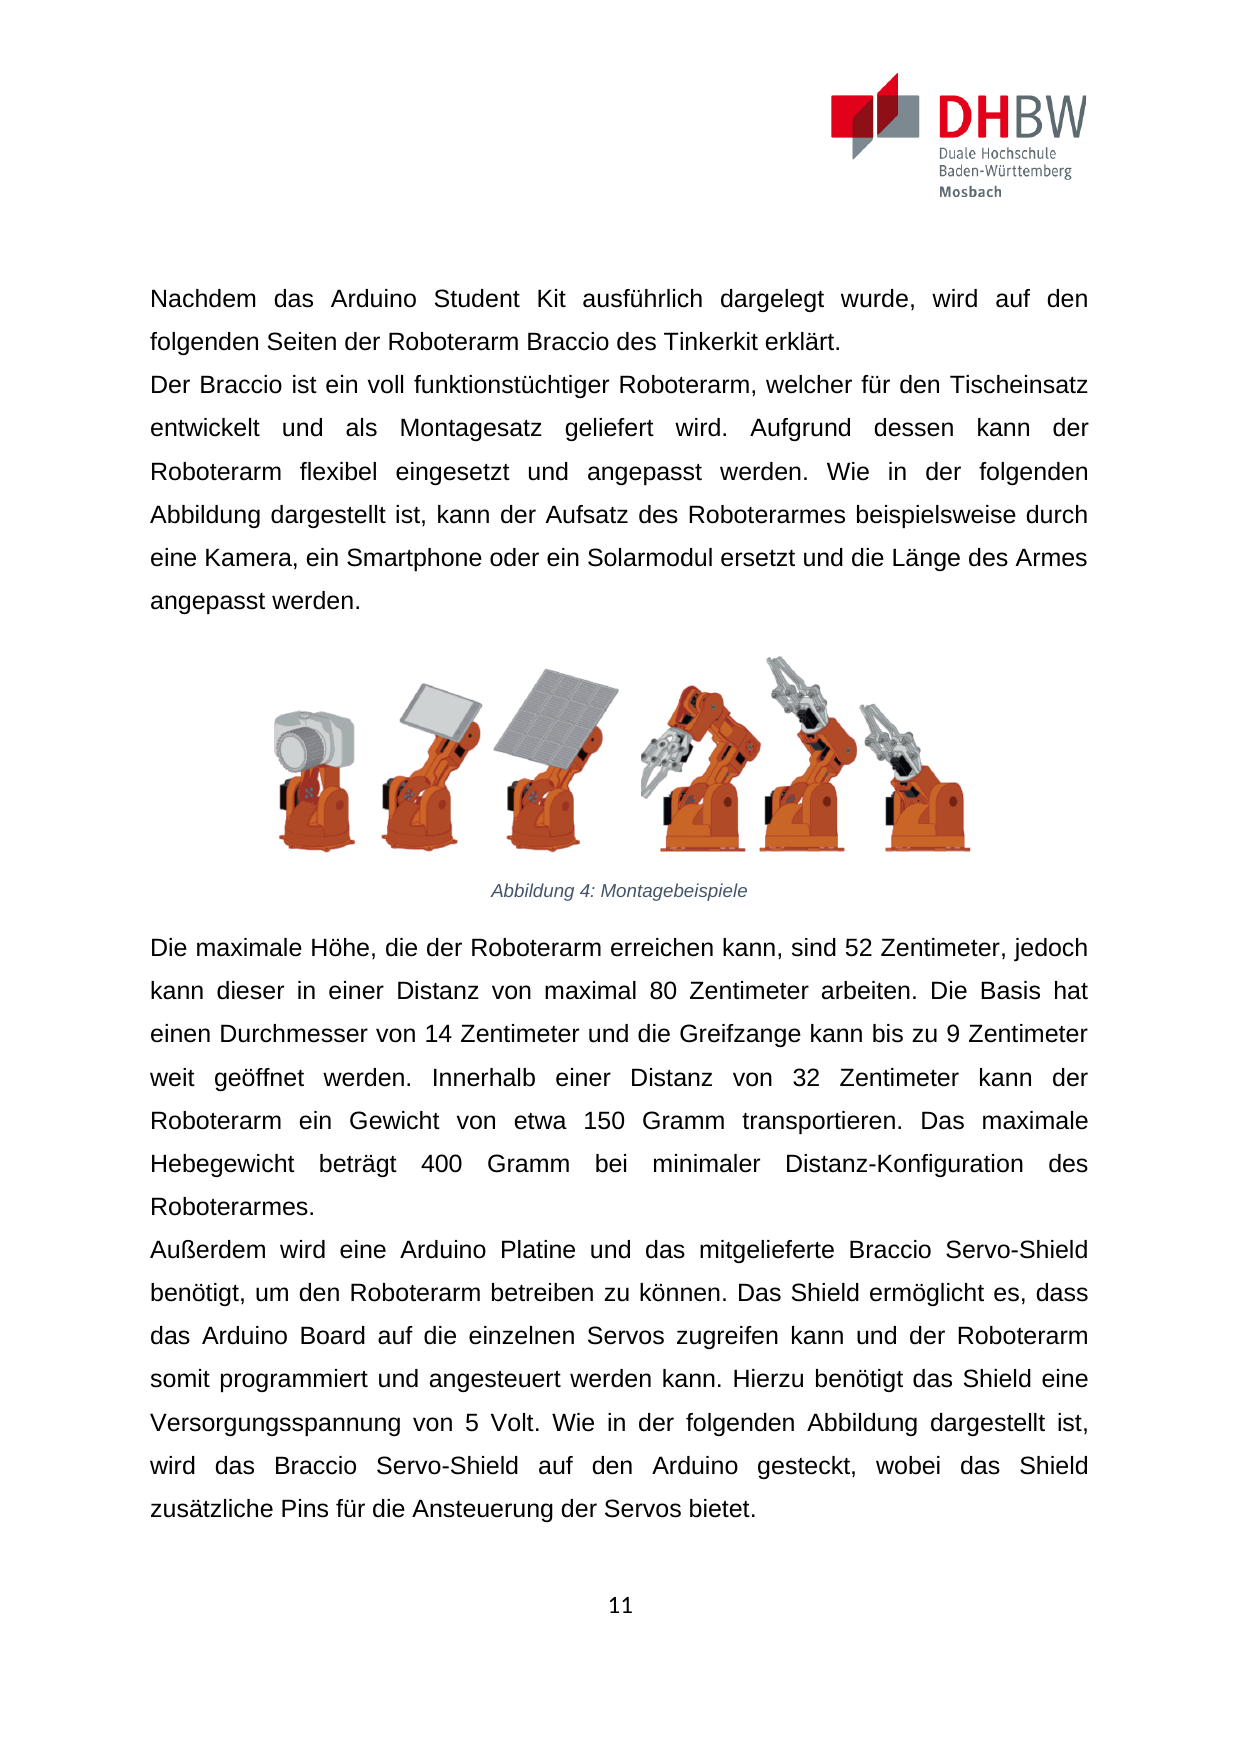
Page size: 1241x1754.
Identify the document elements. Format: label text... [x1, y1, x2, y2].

picture [831, 73, 1087, 197]
text Nachdem das Arduino Student Kit ausführlich dargelegt wurde, wird auf den folgenden Seiten der Roboterarm Braccio des Tinkerkit erklärt. [150, 284, 1090, 356]
text Die maximale Höhe, die der Roboterarm erreichen kann, sind 52 Zentimeter, jedoch kann dieser in einer Distanz von maximal 80 Zentimeter arbeiten. Die Basis hat einen Durchmesser von 14 Zentimeter und die Greifzange kann bis zu 9 Zentimeter weit geöffnet werden. Innerhalb einer Distanz von 32 Zentimeter kann der Roboterarm ein Gewicht von etwa 150 Gramm transportieren. Das maximale Hebegewicht beträgt 400 Gramm bei minimaler Distanz-Konfiguration des Roboterarmes. [150, 933, 1090, 1221]
text Der Braccio ist ein voll funktionstüchtiger Roboterarm, welcher für den Tischeinsatz entwickelt und als Montagesatz geliefert wird. Aufgrund dessen kann der Roboterarm flexibel eingesetzt und angepasst werden. Wie in der folgenden Abbildung dargestellt ist, kann der Aufsatz des Roboterarmes beispielsweise durch eine Kamera, ein Smartphone oder ein Solarmodul ersetzt und die Länge des Armes angepasst werden. [150, 370, 1090, 614]
picture [258, 628, 982, 881]
